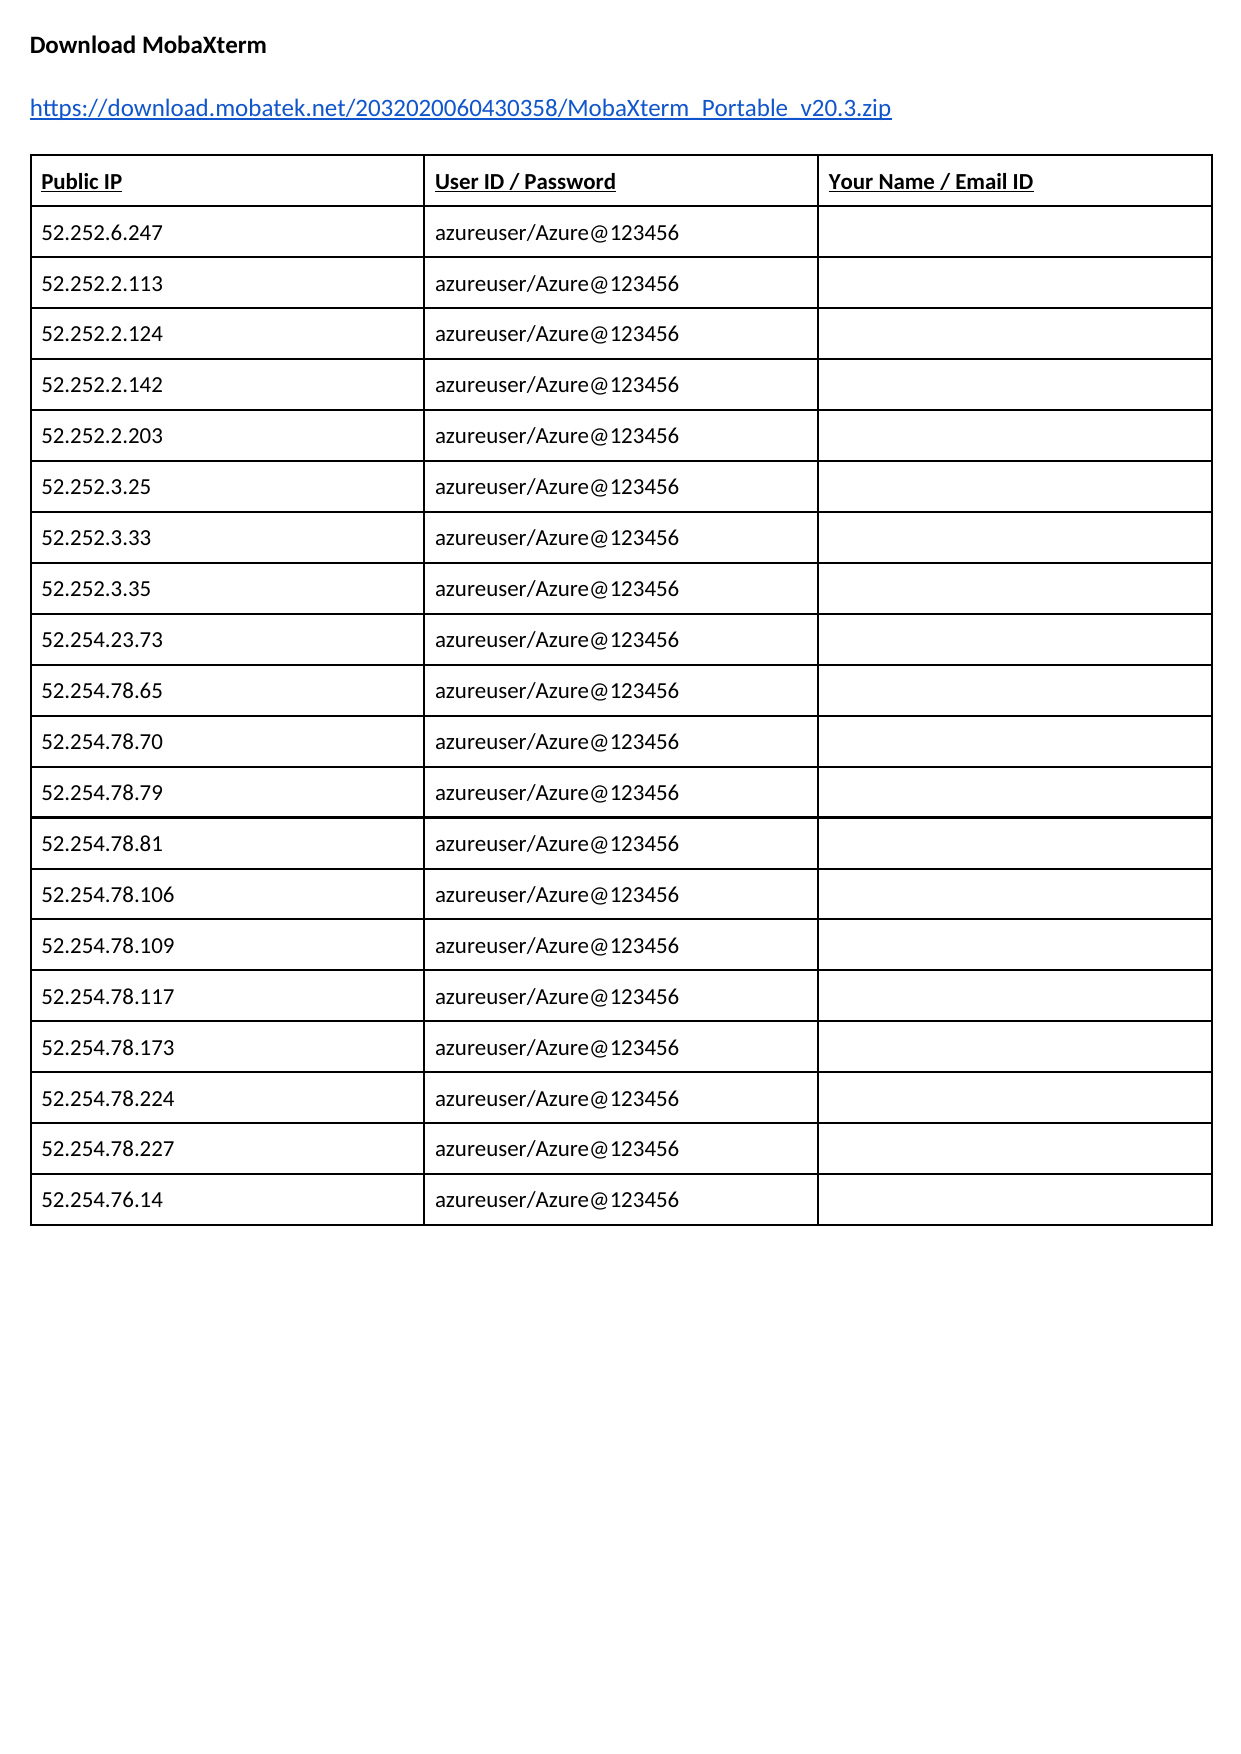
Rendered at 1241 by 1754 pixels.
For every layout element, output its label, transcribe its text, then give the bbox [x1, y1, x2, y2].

table_cell 52.254.78.106 [32, 870, 423, 918]
table_cell 52.254.78.224 [32, 1073, 423, 1122]
table_cell 52.254.23.73 [32, 615, 423, 664]
table_cell azureuser/Azure@123456 [425, 717, 817, 766]
table_cell azureuser/Azure@123456 [425, 666, 817, 714]
table_cell azureuser/Azure@123456 [425, 1073, 817, 1122]
table_cell azureuser/Azure@123456 [425, 1022, 817, 1071]
table_cell [819, 1175, 1211, 1224]
table_cell azureuser/Azure@123456 [425, 1175, 817, 1224]
table_cell [819, 1073, 1211, 1122]
table_cell azureuser/Azure@123456 [425, 309, 817, 358]
table_header Public IP [32, 156, 423, 205]
table_cell 52.254.78.117 [32, 971, 423, 1020]
table_cell 52.252.2.203 [32, 411, 423, 460]
text Download MobaXterm [29, 29, 1211, 60]
table_cell [819, 819, 1211, 867]
table_cell azureuser/Azure@123456 [425, 870, 817, 918]
table_cell azureuser/Azure@123456 [425, 819, 817, 867]
table_cell [819, 768, 1211, 816]
table_cell azureuser/Azure@123456 [425, 971, 817, 1020]
table_cell [819, 513, 1211, 562]
table_cell [819, 207, 1211, 256]
table_cell [819, 564, 1211, 613]
table_cell azureuser/Azure@123456 [425, 615, 817, 664]
table_cell 52.254.78.81 [32, 819, 423, 867]
table_cell 52.254.78.109 [32, 920, 423, 969]
table_cell azureuser/Azure@123456 [425, 462, 817, 511]
table_cell [819, 717, 1211, 766]
table_cell [819, 666, 1211, 714]
table_cell azureuser/Azure@123456 [425, 564, 817, 613]
table_cell [819, 309, 1211, 358]
table_cell 52.252.3.33 [32, 513, 423, 562]
table_cell 52.252.6.247 [32, 207, 423, 256]
table_cell [819, 462, 1211, 511]
table_cell [819, 615, 1211, 664]
table_cell 52.254.78.79 [32, 768, 423, 816]
table_cell 52.254.76.14 [32, 1175, 423, 1224]
table_cell 52.254.78.65 [32, 666, 423, 714]
table_cell 52.254.78.70 [32, 717, 423, 766]
table_cell 52.254.78.227 [32, 1124, 423, 1173]
table_cell azureuser/Azure@123456 [425, 1124, 817, 1173]
table_cell azureuser/Azure@123456 [425, 360, 817, 409]
text https://download.mobatek.net/2032020060430358/MobaXterm_Portable_v20.3.zip [29, 92, 1211, 122]
table_cell azureuser/Azure@123456 [425, 207, 817, 256]
table_header User ID / Password [425, 156, 817, 205]
table_cell azureuser/Azure@123456 [425, 411, 817, 460]
table_cell [819, 920, 1211, 969]
table_cell [819, 1022, 1211, 1071]
table_cell [819, 1124, 1211, 1173]
table_cell 52.252.2.142 [32, 360, 423, 409]
table_cell [819, 411, 1211, 460]
table_cell azureuser/Azure@123456 [425, 920, 817, 969]
table_cell azureuser/Azure@123456 [425, 513, 817, 562]
table_cell azureuser/Azure@123456 [425, 258, 817, 307]
table_cell [819, 870, 1211, 918]
table_cell 52.252.3.35 [32, 564, 423, 613]
table_cell 52.254.78.173 [32, 1022, 423, 1071]
table_cell 52.252.2.124 [32, 309, 423, 358]
table_cell 52.252.2.113 [32, 258, 423, 307]
table_cell [819, 258, 1211, 307]
table_cell azureuser/Azure@123456 [425, 768, 817, 816]
table_cell [819, 971, 1211, 1020]
table_cell [819, 360, 1211, 409]
table_header Your Name / Email ID [819, 156, 1211, 205]
table_cell 52.252.3.25 [32, 462, 423, 511]
